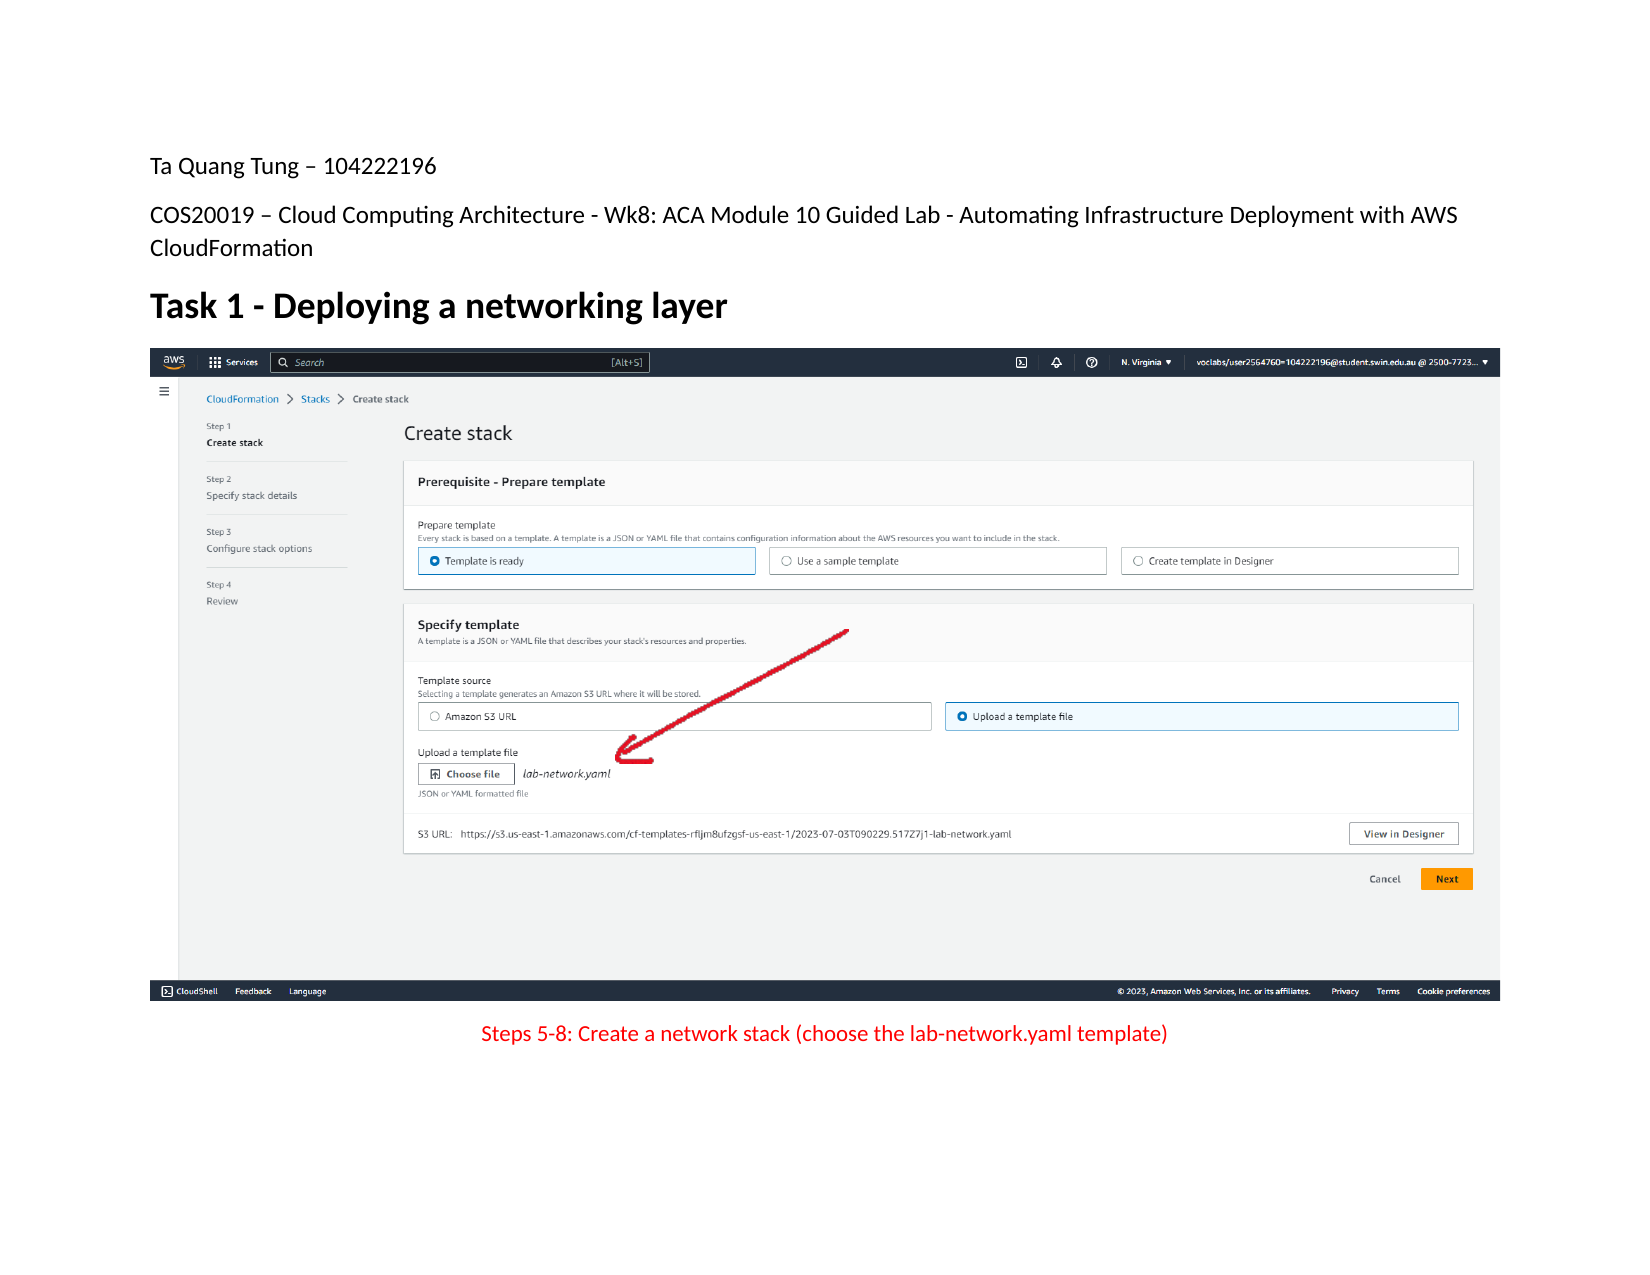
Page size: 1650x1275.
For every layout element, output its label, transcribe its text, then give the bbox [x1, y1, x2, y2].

text Ta Quang Tung – 104222196 [150, 150, 1500, 181]
text Steps 5-8: Create a network stack (choose the lab-network.yaml template) [150, 1019, 1500, 1048]
picture [150, 348, 1500, 1001]
text Task 1 - Deploying a networking layer [150, 282, 1500, 328]
text COS20019 – Cloud Computing Architecture - Wk8: ACA Module 10 Guided Lab - Automating Infrastructure Deployment with AWS CloudFormation [150, 199, 1500, 263]
